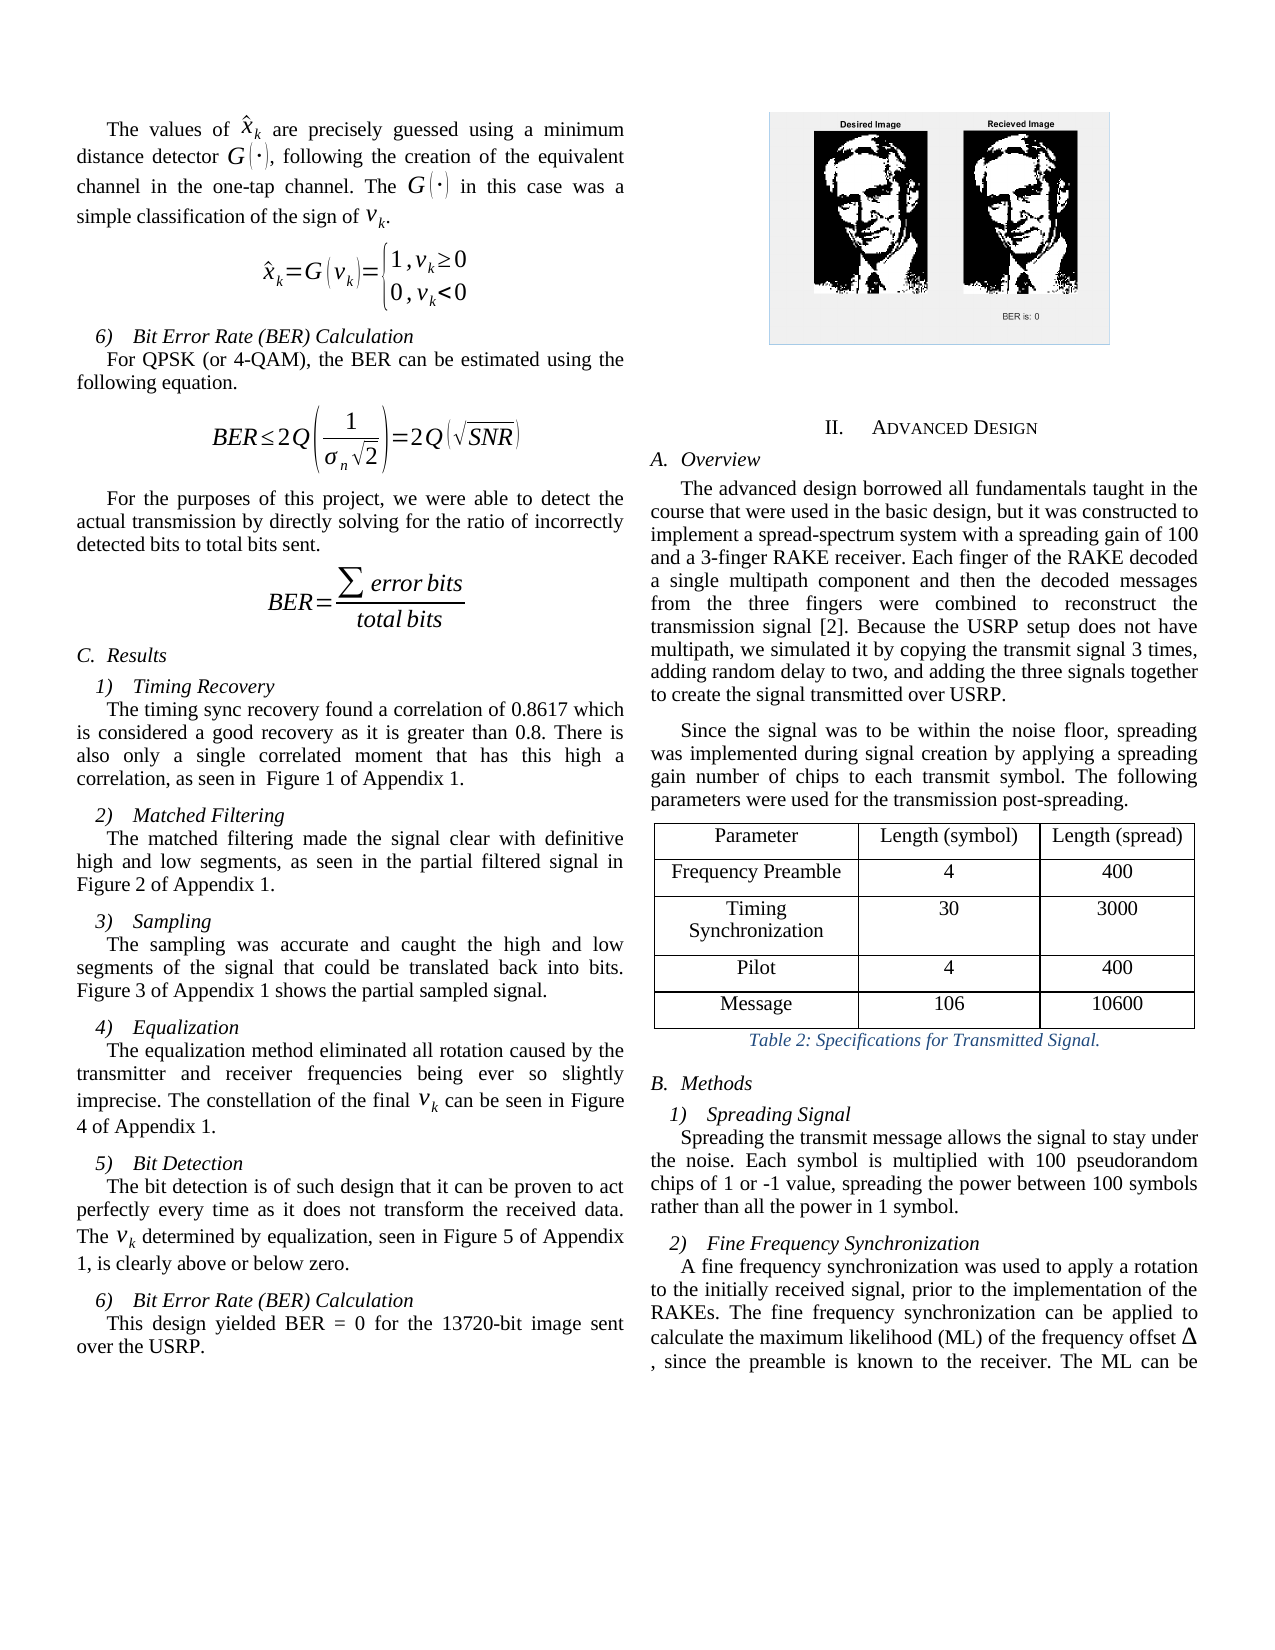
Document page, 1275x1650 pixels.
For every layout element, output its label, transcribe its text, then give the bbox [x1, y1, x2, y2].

table_cell 30 [859, 897, 1039, 955]
table_cell Message [655, 993, 858, 1028]
text For QPSK (or 4-QAM), the BER can be estimated using the following equation. [76, 348, 624, 394]
table_header Parameter [655, 824, 858, 859]
table_cell Timing Synchronization [655, 897, 858, 955]
subtitle Bit Error Rate (BER) Calculation [76, 1287, 624, 1312]
table_cell 400 [1041, 956, 1194, 991]
subtitle Overview [650, 447, 1198, 471]
text The equalization method eliminated all rotation caused by the transmitter and receiver frequencies being ever so slightly imprecise. The constellation of the final can be seen in Figure 4 of Appendix 1. [76, 1039, 624, 1138]
text The matched filtering made the signal clear with definitive high and low segments, as seen in the partial filtered signal in Figure 2 of Appendix 1. [76, 827, 624, 896]
subtitle Spreading Signal [650, 1101, 1198, 1126]
table_cell 4 [859, 860, 1039, 896]
subtitle Bit Detection [76, 1151, 624, 1176]
subtitle Results [76, 643, 624, 667]
picture [769, 112, 1110, 345]
subtitle Equalization [76, 1014, 624, 1039]
table_cell 106 [859, 993, 1039, 1028]
text Since the signal was to be within the noise floor, spreading was implemented during signal creation by applying a spreading gain number of chips to each transmit symbol. The following parameters were used for the transmission post-spreading. [650, 719, 1198, 811]
subtitle Bit Error Rate (BER) Calculation [76, 323, 624, 348]
table_cell 4 [859, 956, 1039, 991]
subtitle Advanced Design [650, 415, 1198, 439]
subtitle Fine Frequency Synchronization [650, 1231, 1198, 1256]
table_header Length (symbol) [859, 824, 1039, 859]
text For the purposes of this project, we were able to detect the actual transmission by directly solving for the ratio of incorrectly detected bits to total bits sent. [76, 487, 624, 556]
text Spreading the transmit message allows the signal to stay under the noise. Each symbol is multiplied with 100 pseudorandom chips of 1 or -1 value, spreading the power between 100 symbols rather than all the power in 1 symbol. [650, 1126, 1198, 1218]
text The advanced design borrowed all fundamentals taught in the course that were used in the basic design, but it was constructed to implement a spread-spectrum system with a spreading gain of 100 and a 3-finger RAKE receiver. Each finger of the RAKE decoded a single multipath component and then the decoded messages from the three fingers were combined to reconstruct the transmission signal [2]. Because the USRP setup does not have multipath, we simulated it by copying the transmit signal 3 times, adding random delay to two, and adding the three signals together to create the signal transmitted over USRP. [650, 477, 1198, 706]
subtitle Sampling [76, 908, 624, 933]
text The timing sync recovery found a correlation of 0.8617 which is considered a good recovery as it is greater than 0.8. There is also only a single correlated moment that has this high a correlation, as seen in Figure 1 of Appendix 1. [76, 698, 624, 789]
table_cell 10600 [1041, 993, 1194, 1028]
table_cell Pilot [655, 956, 858, 991]
text The values of are precisely guessed using a minimum distance detector , following the creation of the equivalent channel in the one-tap channel. The in this case was a simple classification of the sign of . [76, 112, 624, 231]
text This design yielded BER = 0 for the 13720-bit image sent over the USRP. [76, 1312, 624, 1358]
table_cell Frequency Preamble [655, 860, 858, 896]
table_cell 3000 [1041, 897, 1194, 955]
table_header Length (spread) [1041, 824, 1194, 859]
text The bit detection is of such design that it can be proven to act perfectly every time as it does not transform the received data. The determined by equalization, seen in Figure 5 of Appendix 1, is clearly above or below zero. [76, 1176, 624, 1274]
text The sampling was accurate and caught the high and low segments of the signal that could be translated back into bits. Figure 3 of Appendix 1 shows the partial sampled signal. [76, 933, 624, 1002]
table_cell 400 [1041, 860, 1194, 896]
subtitle Methods [650, 1071, 1198, 1095]
subtitle Timing Recovery [76, 673, 624, 698]
subtitle Matched Filtering [76, 802, 624, 827]
